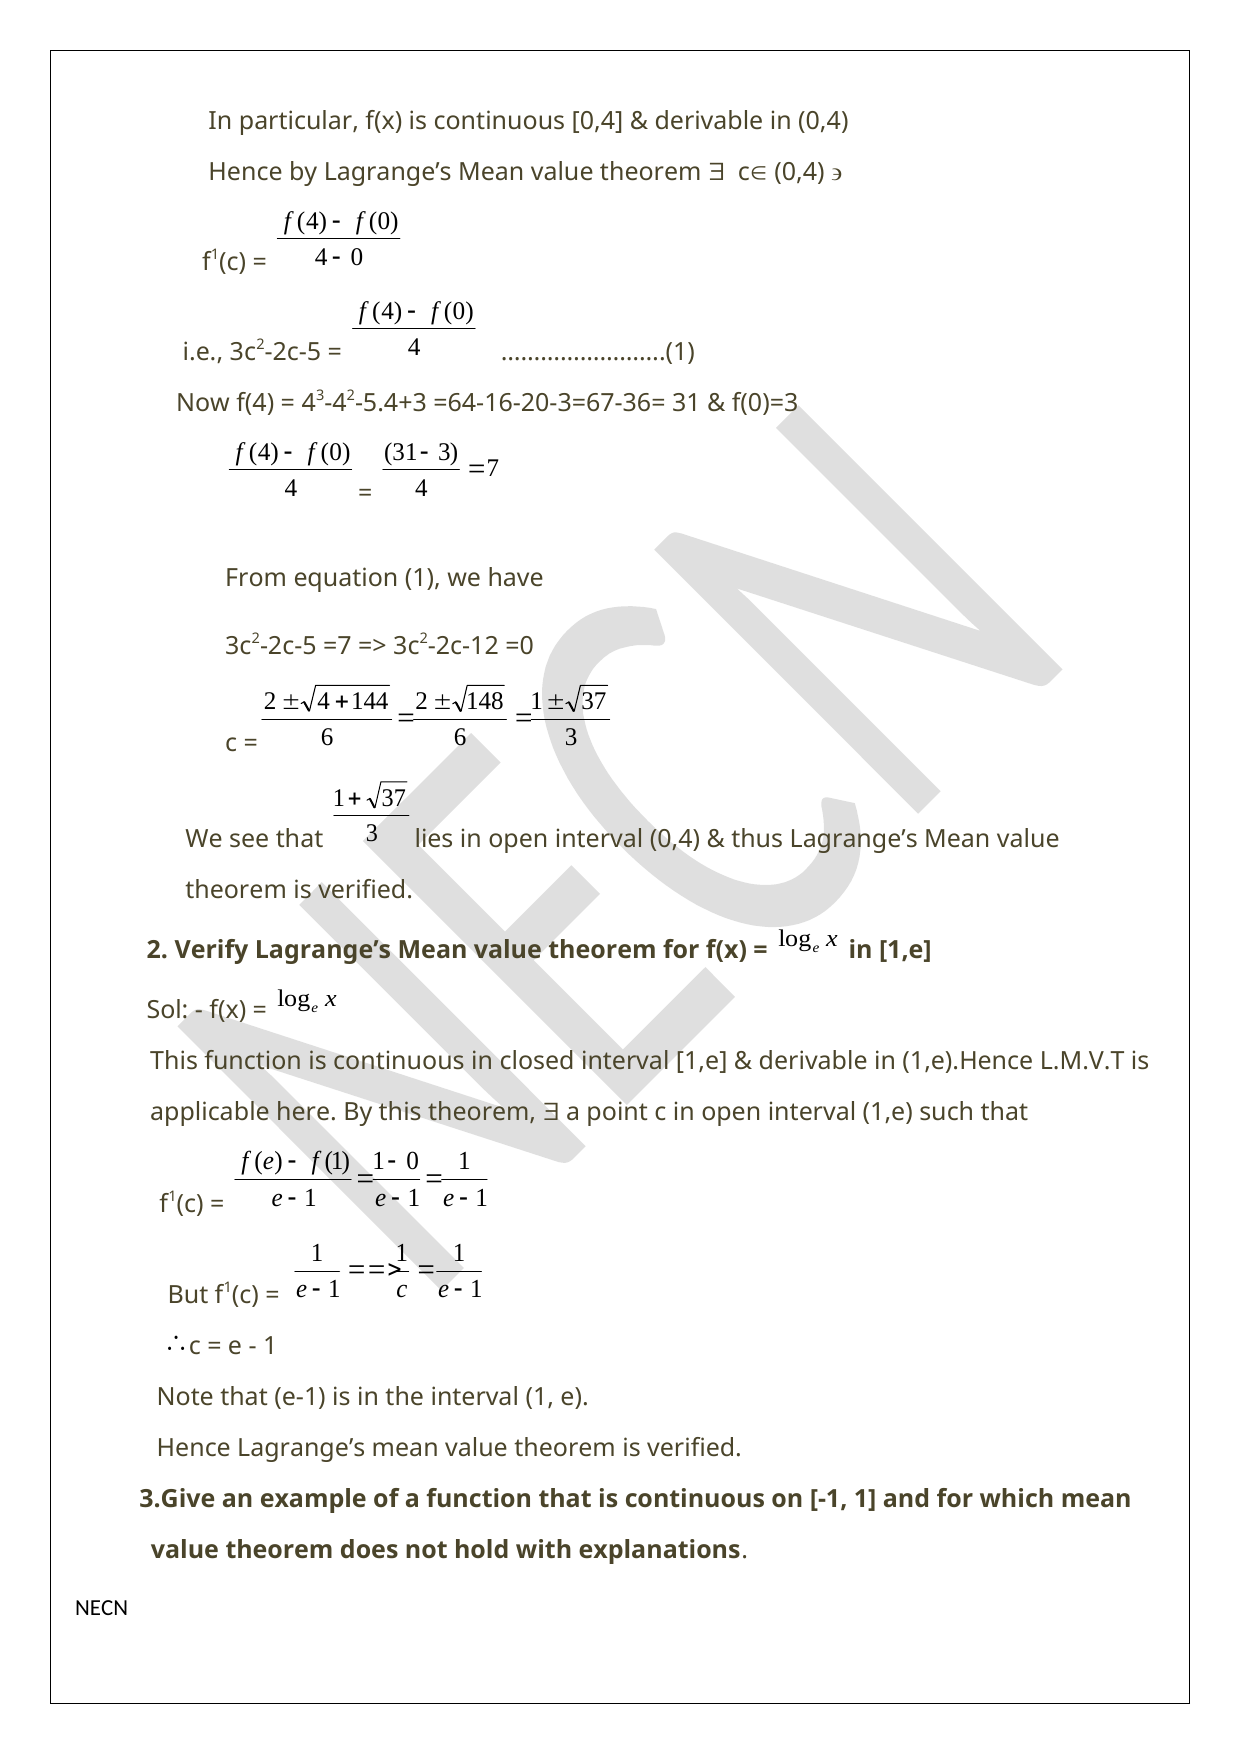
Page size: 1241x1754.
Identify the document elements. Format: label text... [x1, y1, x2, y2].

text 3c2-2c-5 =7 => 3c2-2c-12 =0 [150, 628, 1165, 662]
text f1(c) = [75, 1145, 1165, 1219]
text In particular, f(x) is continuous [0,4] & derivable in (0,4) [75, 103, 1165, 137]
text Sol: - f(x) = [75, 983, 1165, 1026]
text c = [150, 679, 1165, 758]
text 3.Give an example of a function that is continuous on [-1, 1] and for which mean [94, 1481, 1165, 1515]
text But f1(c) = [75, 1236, 1165, 1311]
text = [150, 436, 1165, 509]
text c = e - 1 [75, 1328, 1165, 1362]
text Note that (e-1) is in the interval (1, e). [75, 1379, 1165, 1413]
text 2. Verify Lagrange’s Mean value theorem for f(x) = in [1,e] [75, 922, 1165, 966]
list value theorem does not hold with explanations. [131, 1532, 1165, 1566]
text Now f(4) = 43-42-5.4+3 =64-16-20-3=67-36= 31 & f(0)=3 [75, 385, 1165, 419]
text f1(c) = [75, 205, 1165, 278]
text theorem is verified. [75, 871, 1165, 905]
text i.e., 3c2-2c-5 = …………………….(1) [75, 295, 1165, 368]
text This function is continuous in closed interval [1,e] & derivable in (1,e).Hence L.M.V.T is applicable here. By this theorem, a point c in open interval (1,e) such that [150, 1043, 1165, 1128]
text Hence Lagrange’s mean value theorem is verified. [75, 1430, 1165, 1464]
text Hence by Lagrange’s Mean value theorem c (0,4) [75, 154, 1165, 188]
text We see that lies in open interval (0,4) & thus Lagrange’s Mean value [75, 775, 1165, 854]
text From equation (1), we have [150, 526, 1165, 594]
